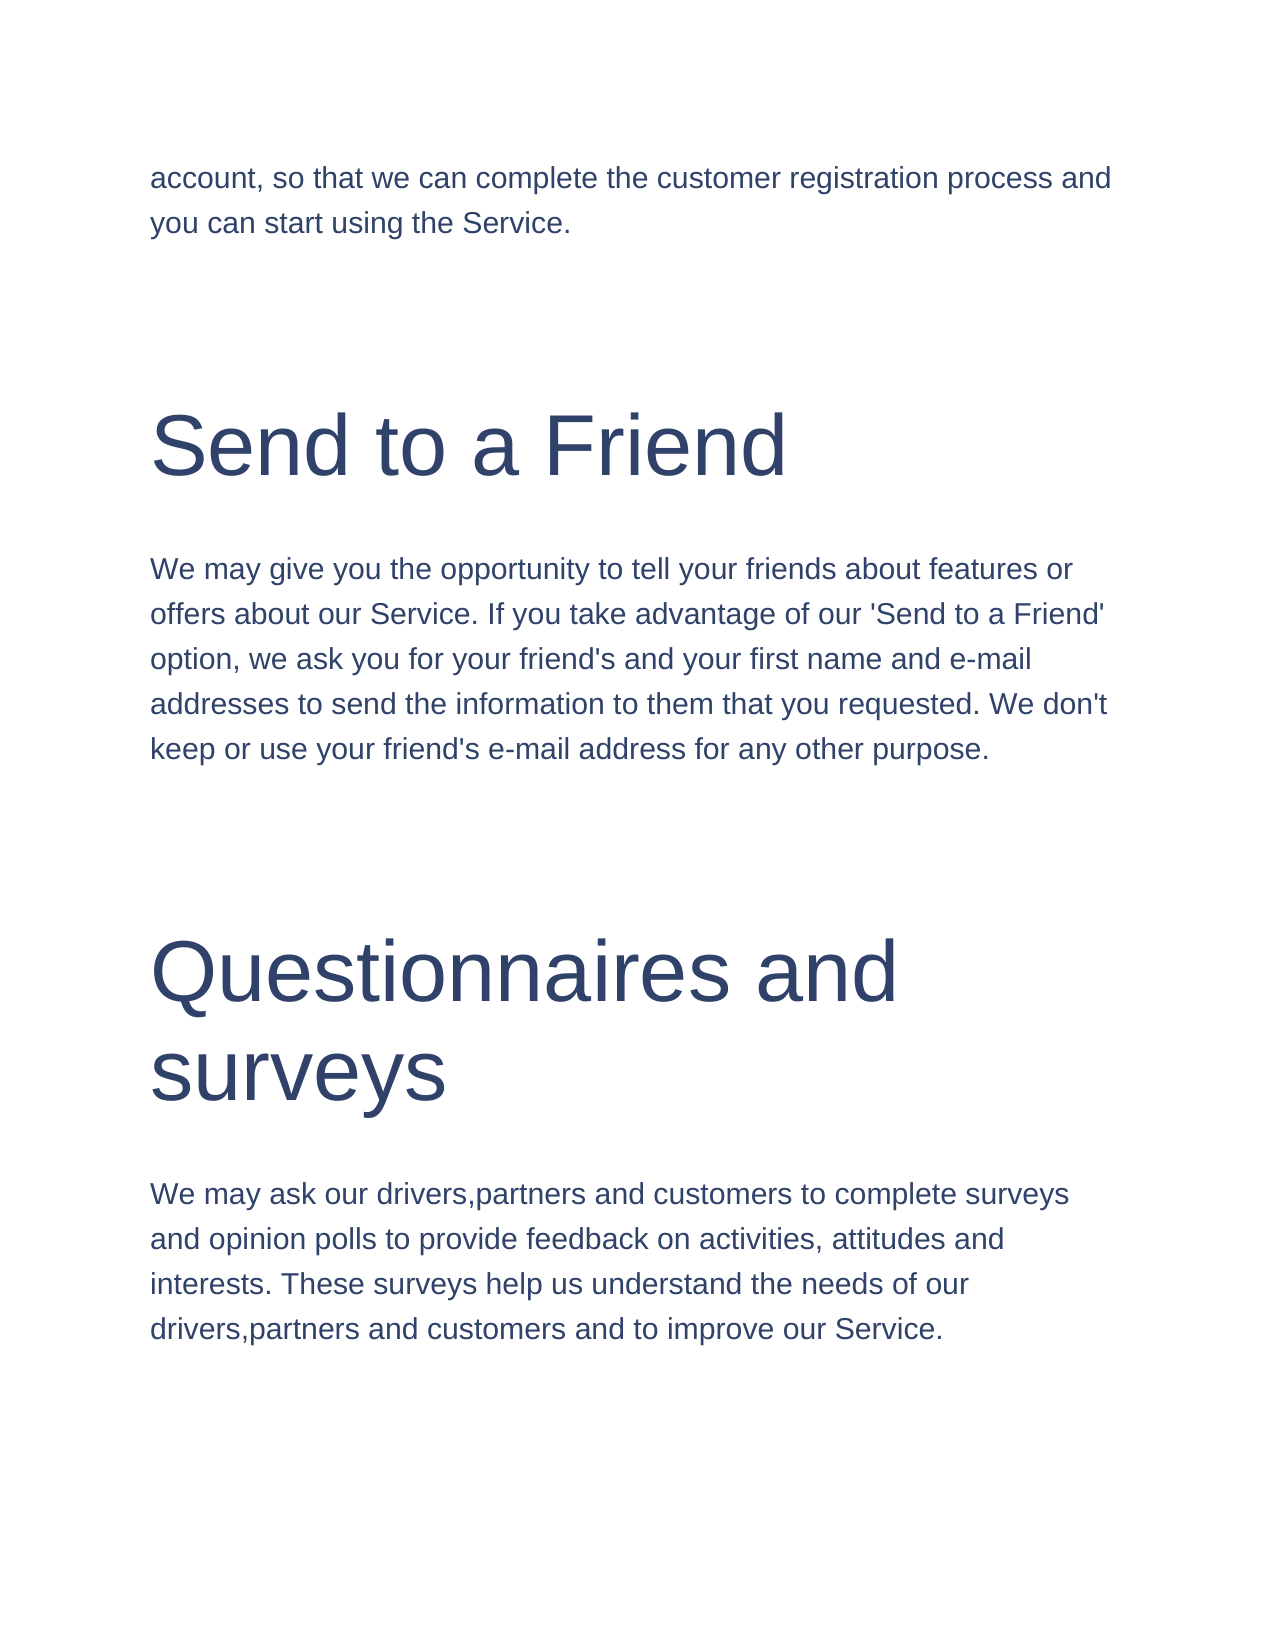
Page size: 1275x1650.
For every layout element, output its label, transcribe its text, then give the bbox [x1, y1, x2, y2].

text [150, 150, 1125, 240]
text Send to a Friend [150, 394, 1125, 494]
text Questionnaires and surveys [150, 920, 1125, 1119]
text We may give you the opportunity to tell your friends about features or offers about our Service. If you take advantage of our 'Send to a Friend' option, we ask you for your friend's and your first name and e-mail addresses to send the information to them that you requested. We don't keep or use your friend's e-mail address for any other purpose. [150, 541, 1125, 766]
text We may ask our drivers,partners and customers to complete surveys and opinion polls to provide feedback on activities, attitudes and interests. These surveys help us understand the needs of our drivers,partners and customers and to improve our Service. [150, 1166, 1125, 1346]
